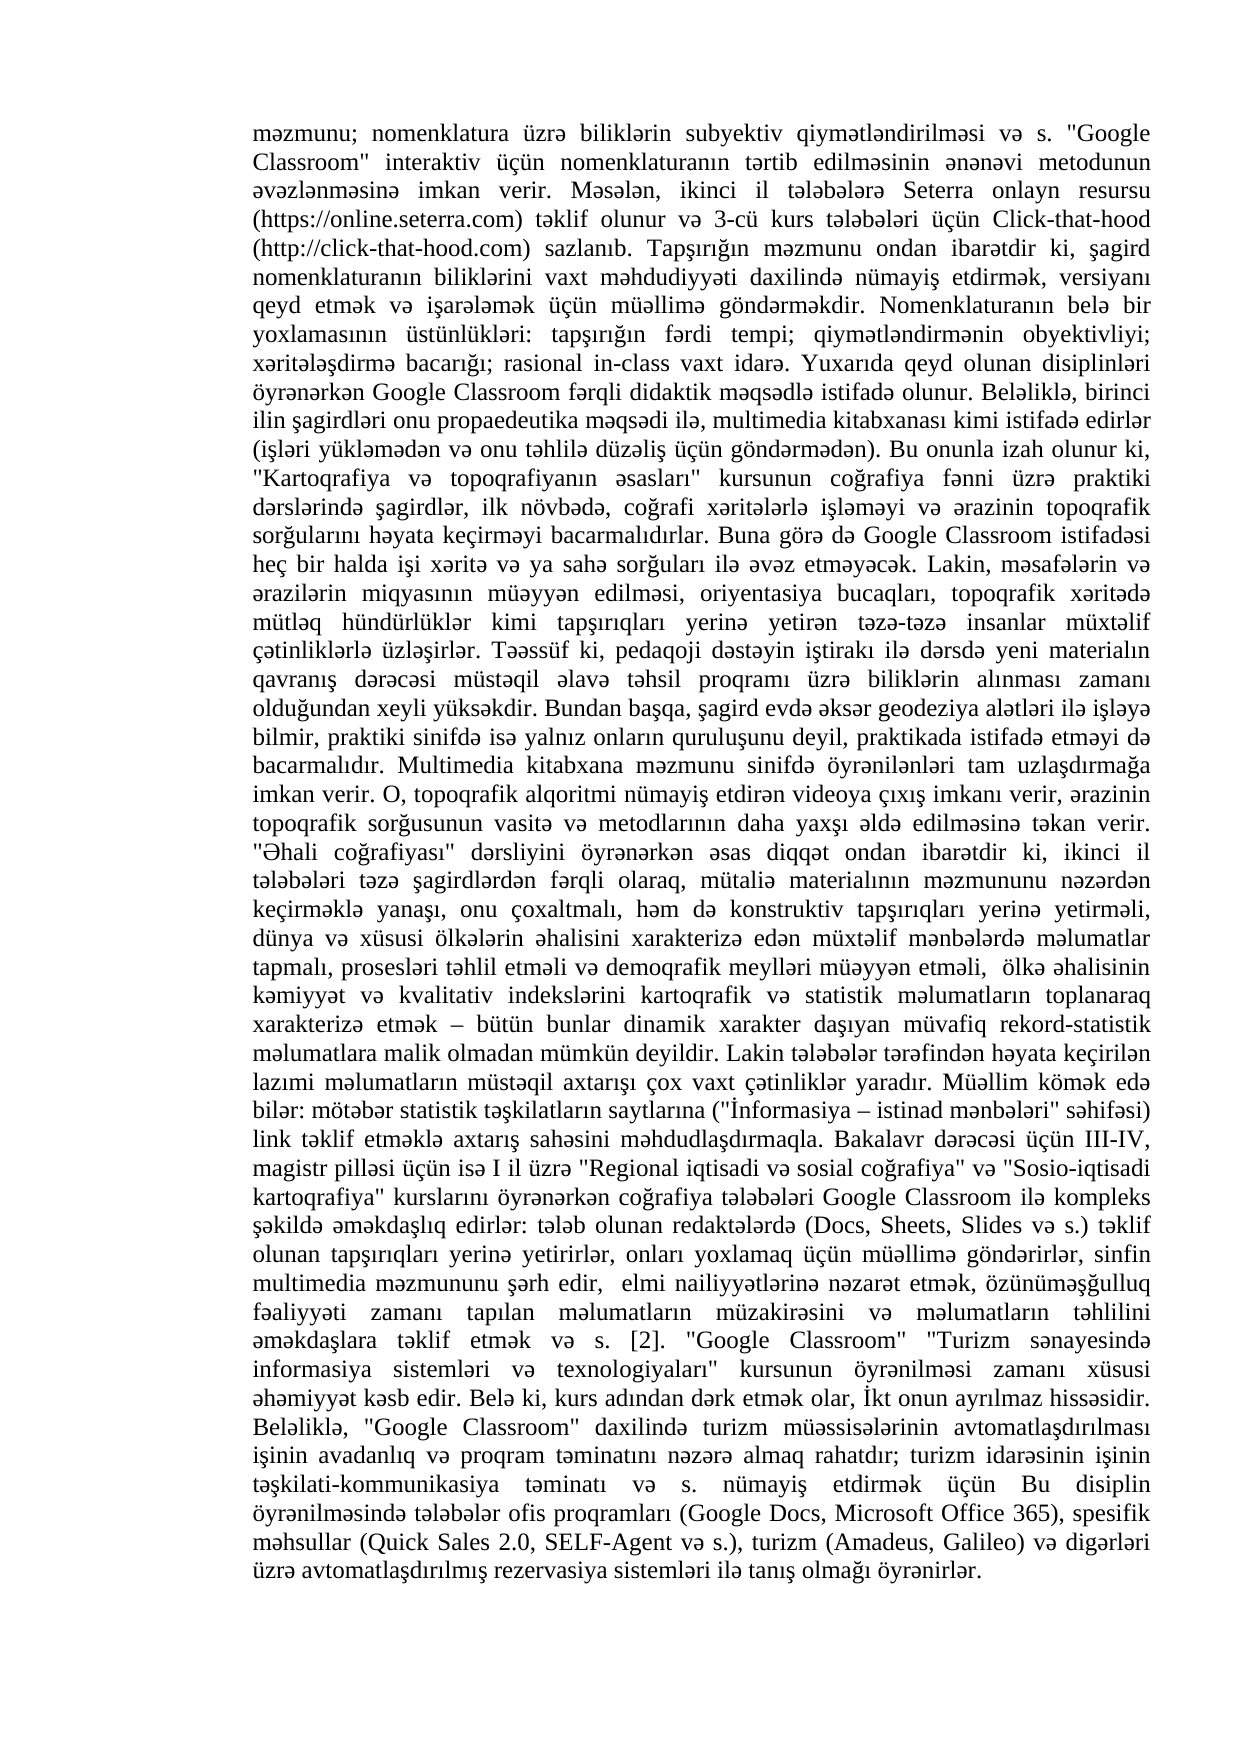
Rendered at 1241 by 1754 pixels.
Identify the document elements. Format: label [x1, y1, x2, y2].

list [215, 118, 1152, 1584]
